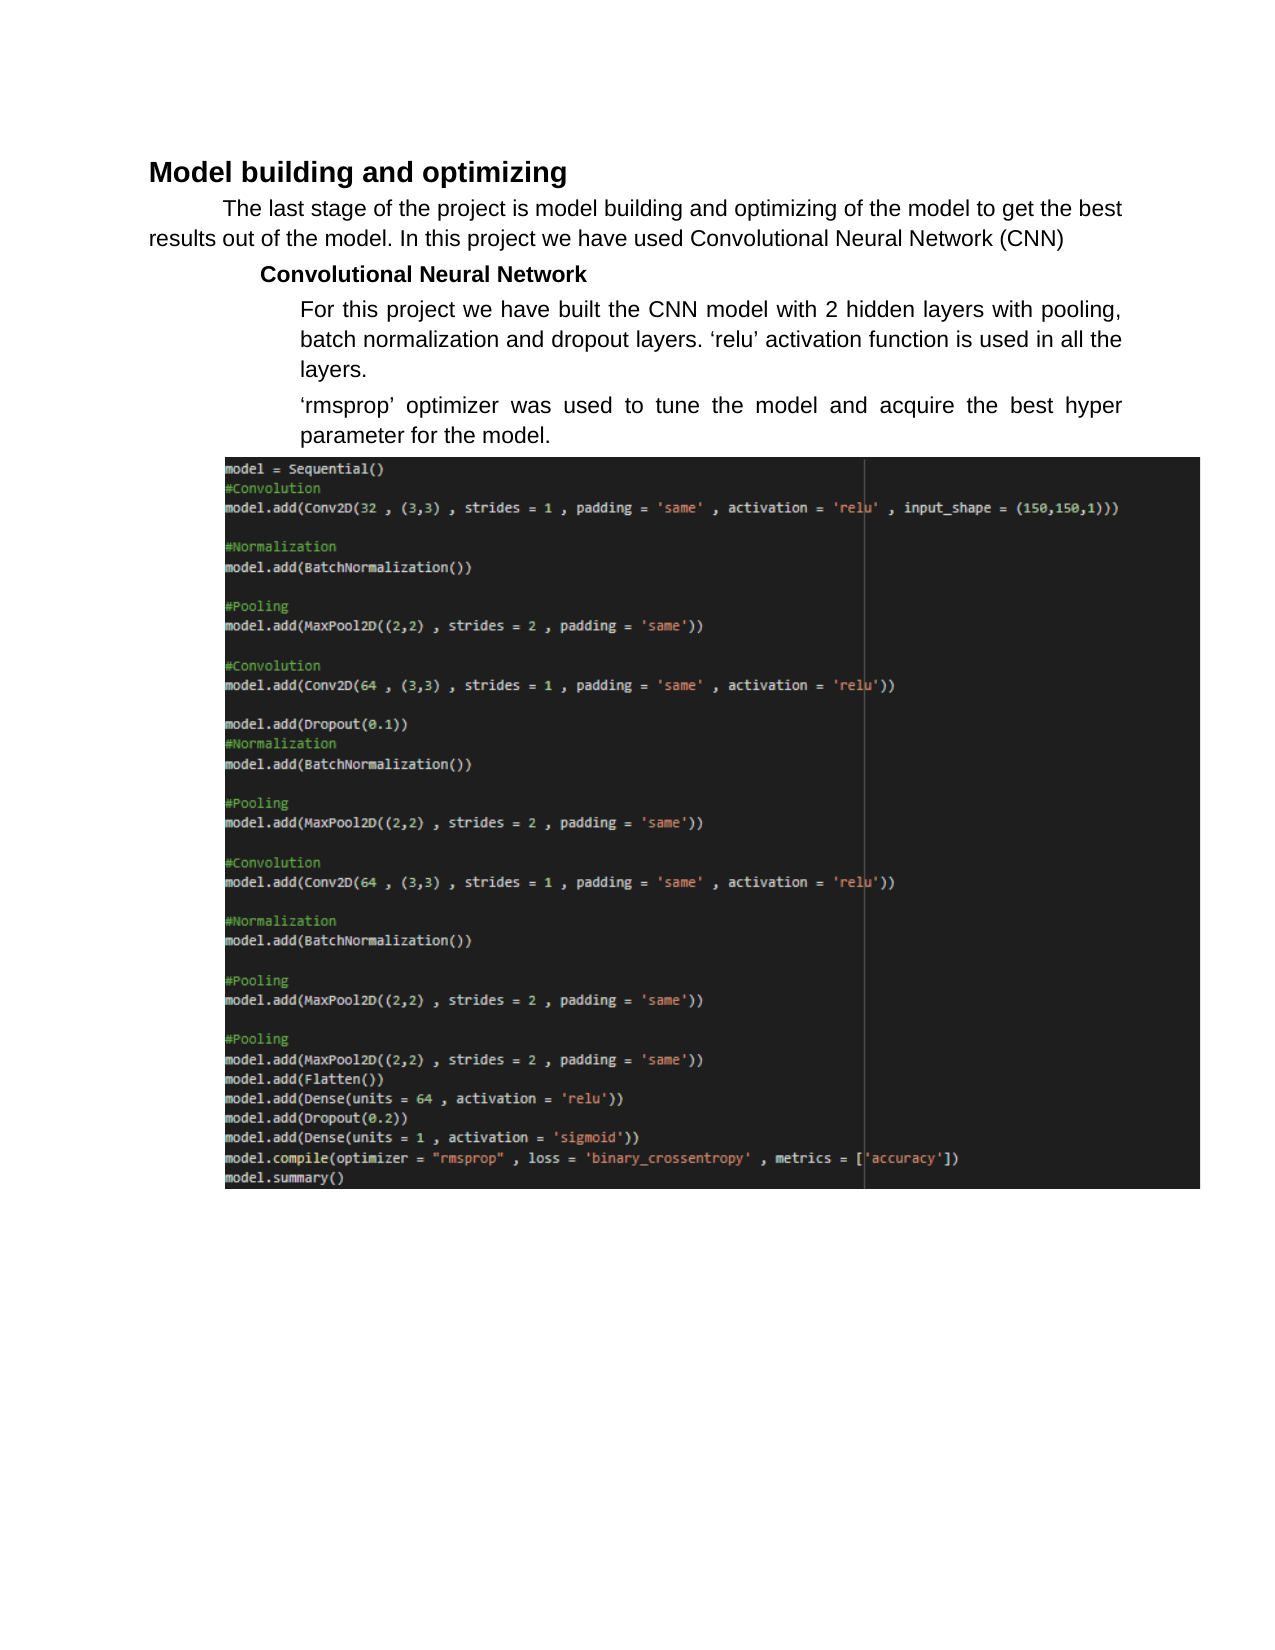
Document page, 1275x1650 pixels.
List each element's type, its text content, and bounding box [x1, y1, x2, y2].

text ‘rmsprop’ optimizer was used to tune the model and acquire the best hyper parameter for the model. [300, 392, 1123, 448]
text The last stage of the project is model building and optimizing of the model to get the best results out of the model. In this project we have used Convolutional Neural Network (CNN) [148, 195, 1123, 252]
picture [225, 457, 1200, 1189]
list Convolutional Neural Network [260, 261, 1123, 287]
text For this project we have built the CNN model with 2 hidden layers with pooling, batch normalization and dropout layers. ‘relu’ activation function is used in all the layers. [300, 296, 1123, 383]
subtitle Model building and optimizing [148, 155, 1127, 189]
